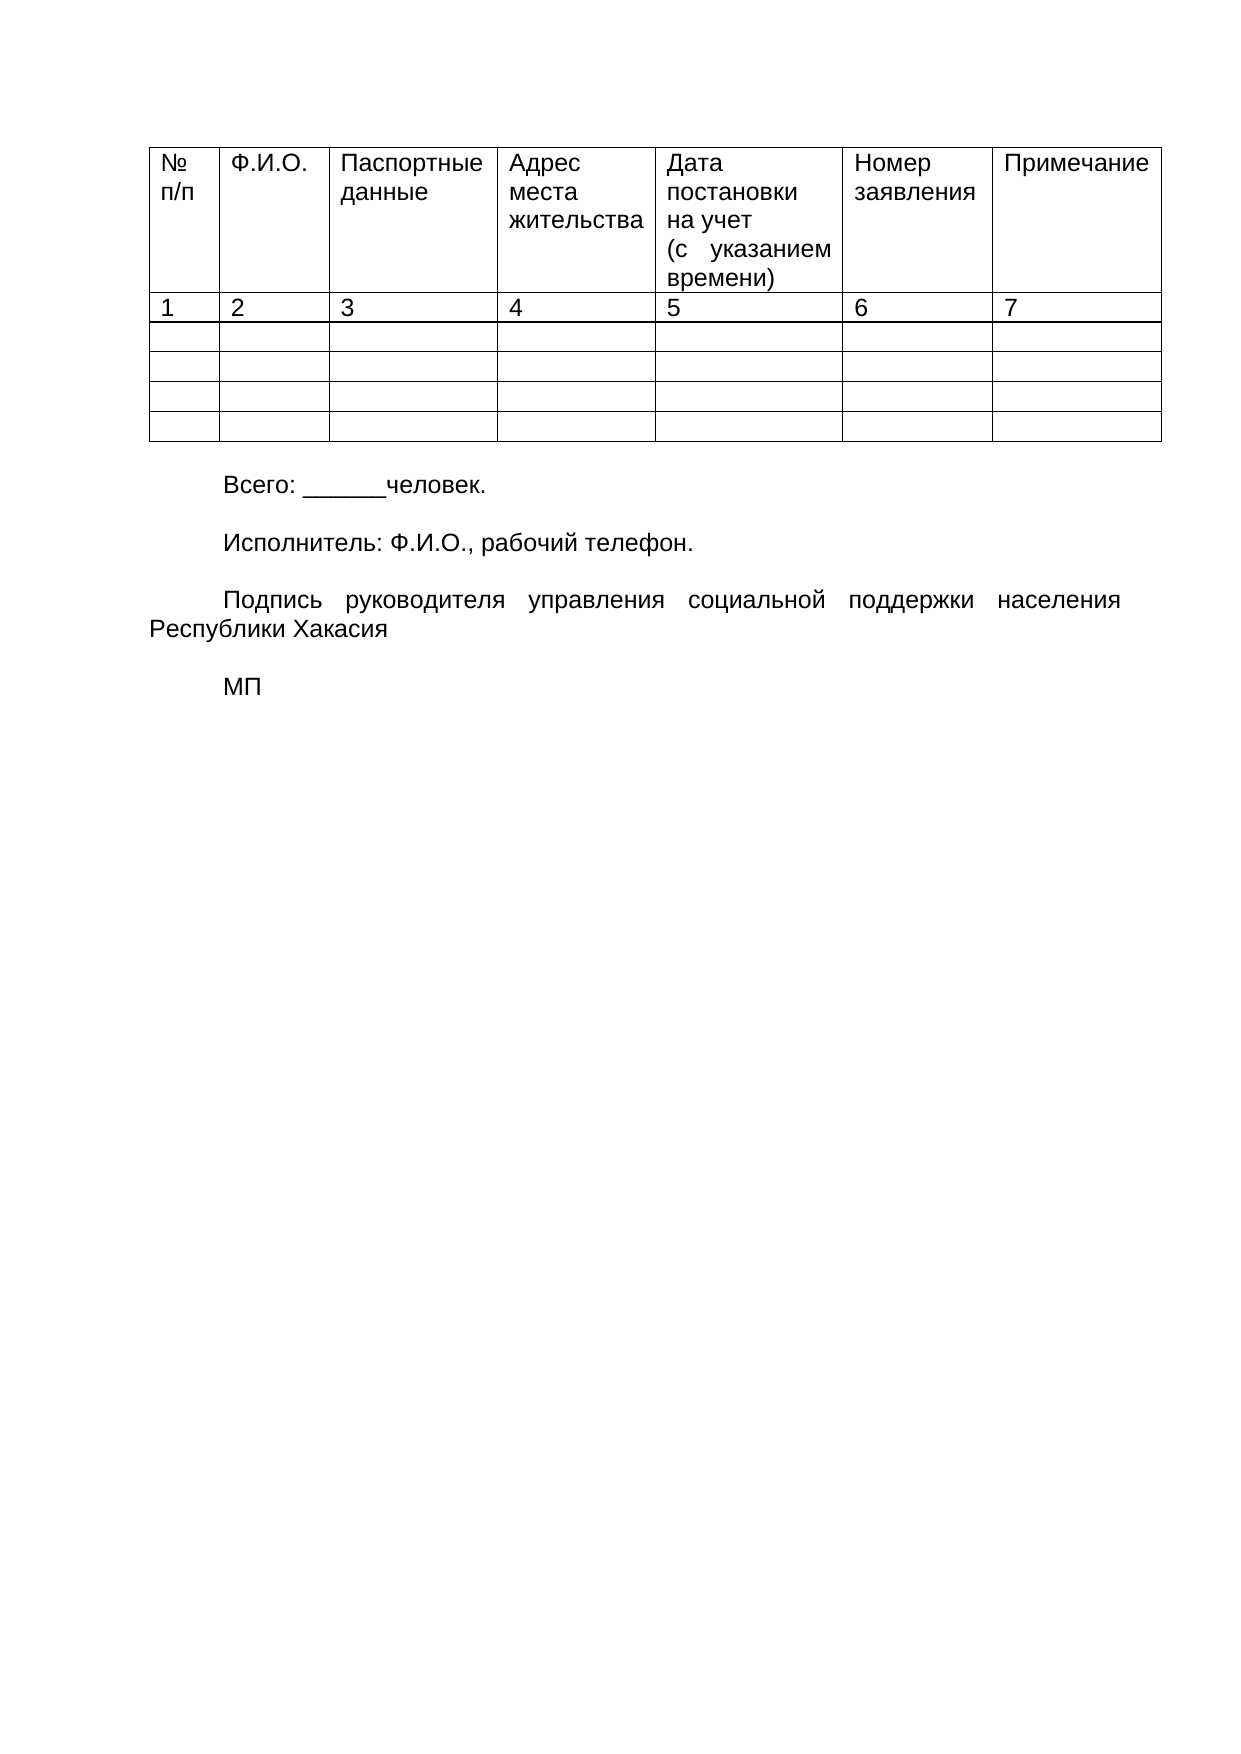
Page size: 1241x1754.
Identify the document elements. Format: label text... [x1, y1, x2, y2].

table_cell [656, 412, 842, 441]
table_cell 1 [150, 293, 219, 321]
table_cell [220, 323, 329, 351]
table_cell [498, 382, 655, 411]
table_cell 6 [843, 293, 992, 321]
table_cell [656, 382, 842, 411]
text МП [149, 672, 1122, 700]
table_header Адрес места жительства [498, 148, 655, 292]
table_cell 5 [656, 293, 842, 321]
text Всего: ______человек. [149, 470, 1122, 499]
table_header Ф.И.О. [220, 148, 329, 292]
table_cell [330, 352, 497, 381]
table_cell [993, 382, 1161, 411]
table_cell [150, 382, 219, 411]
table_cell [498, 352, 655, 381]
table_cell [220, 352, 329, 381]
table_cell 3 [330, 293, 497, 321]
table_cell [150, 323, 219, 351]
table_cell [498, 412, 655, 441]
table_cell [498, 323, 655, 351]
table_header № п/п [150, 148, 219, 292]
table_cell [330, 382, 497, 411]
table_cell 7 [993, 293, 1161, 321]
table_cell [843, 352, 992, 381]
table_cell [150, 412, 219, 441]
table_cell [993, 412, 1161, 441]
table_header Примечание [993, 148, 1161, 292]
table_header Номер заявления [843, 148, 992, 292]
table_cell [330, 412, 497, 441]
table_cell [220, 382, 329, 411]
table_cell [150, 352, 219, 381]
table_cell [843, 412, 992, 441]
table_cell [993, 352, 1161, 381]
text Исполнитель: Ф.И.О., рабочий телефон. [149, 528, 1122, 557]
table_cell [220, 412, 329, 441]
table_header Дата постановки на учет (с указанием времени) [656, 148, 842, 292]
table_cell 4 [498, 293, 655, 321]
table_cell [656, 352, 842, 381]
table_header Паспортные данные [330, 148, 497, 292]
table_cell [843, 382, 992, 411]
table_cell [656, 323, 842, 351]
table_cell [993, 323, 1161, 351]
table_cell [843, 323, 992, 351]
table_cell [330, 323, 497, 351]
text Подпись руководителя управления социальной поддержки населения Республики Хакасия [149, 585, 1122, 643]
table_cell 2 [220, 293, 329, 321]
